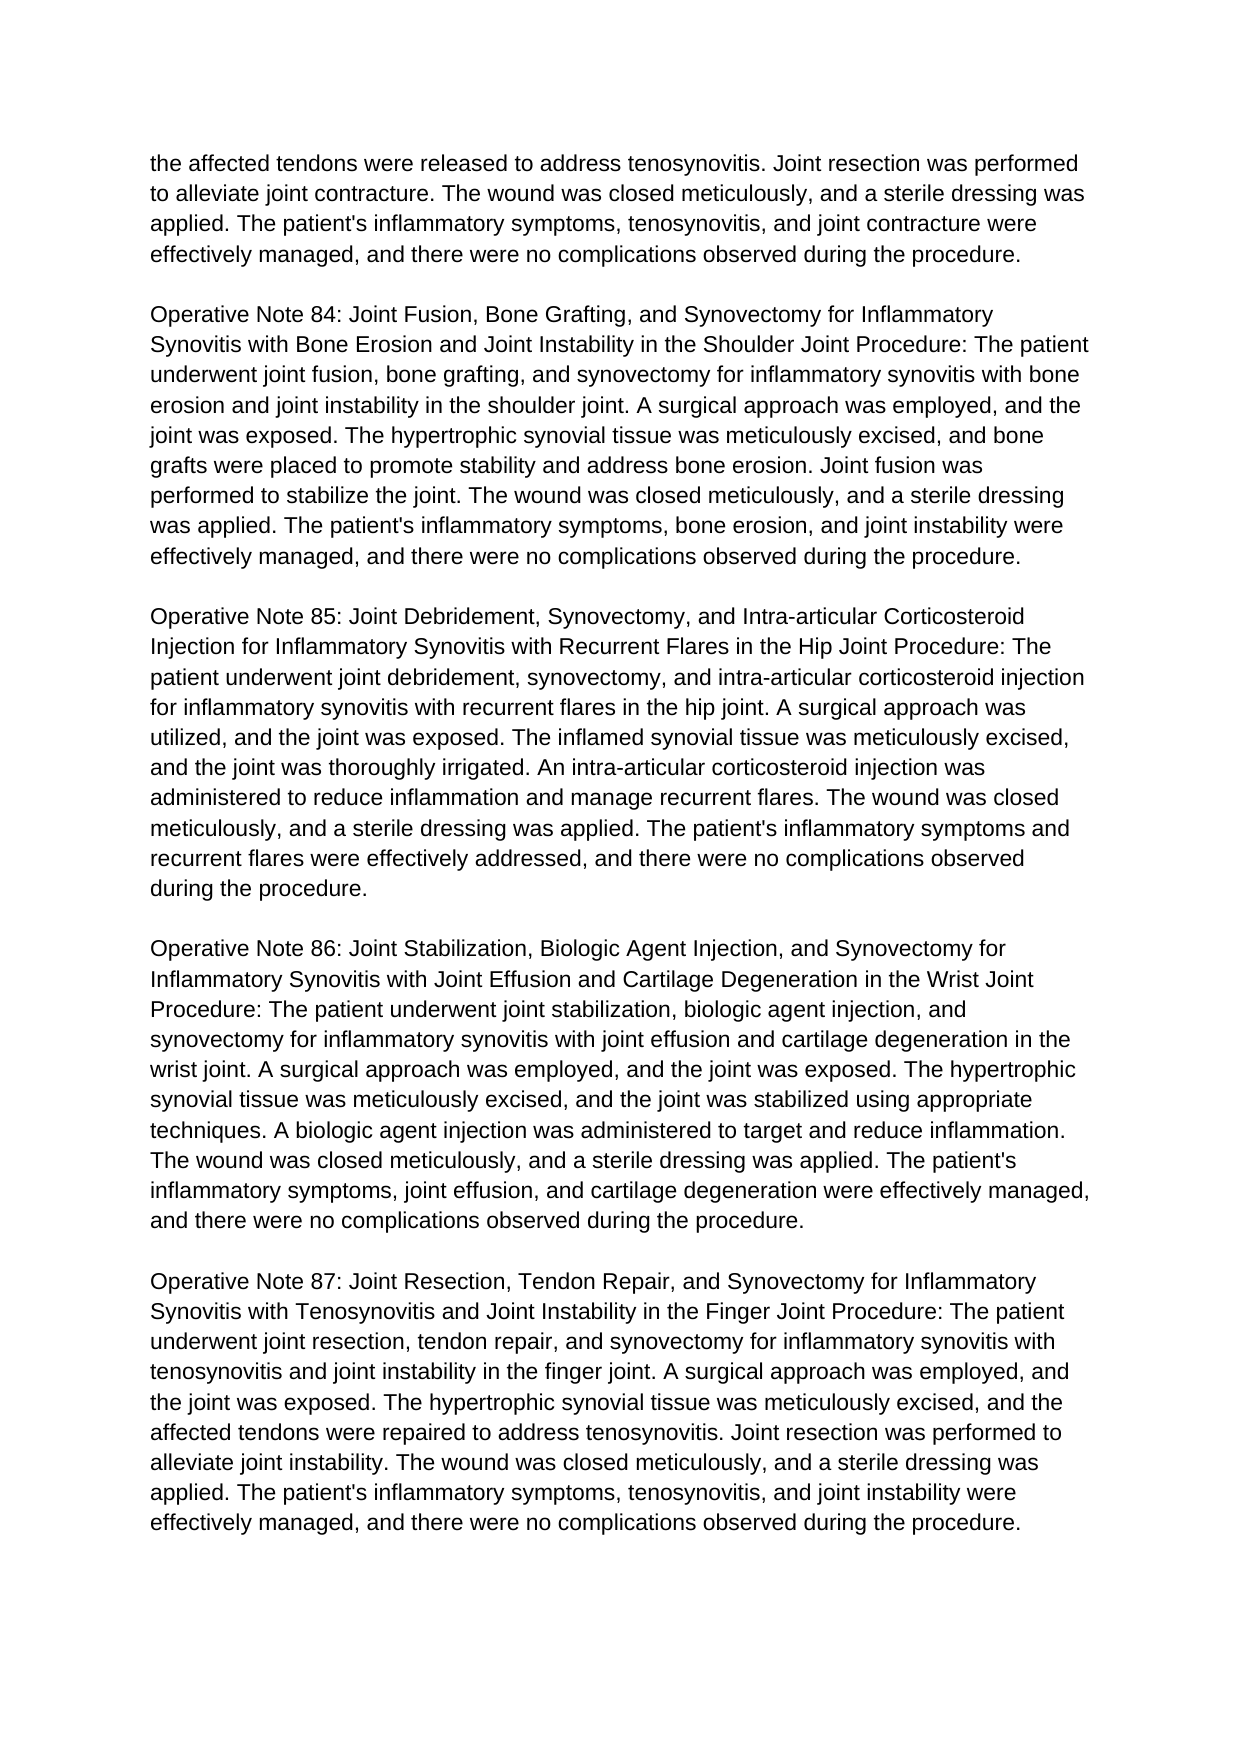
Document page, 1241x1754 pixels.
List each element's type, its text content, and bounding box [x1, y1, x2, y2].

text Operative Note 84: Joint Fusion, Bone Grafting, and Synovectomy for Inflammatory Synovitis with Bone Erosion and Joint Instability in the Shoulder Joint Procedure: The patient underwent joint fusion, bone grafting, and synovectomy for inflammatory synovitis with bone erosion and joint instability in the shoulder joint. A surgical approach was employed, and the joint was exposed. The hypertrophic synovial tissue was meticulously excised, and bone grafts were placed to promote stability and address bone erosion. Joint fusion was performed to stabilize the joint. The wound was closed meticulously, and a sterile dressing was applied. The patient's inflammatory symptoms, bone erosion, and joint instability were effectively managed, and there were no complications observed during the procedure. [150, 301, 1090, 569]
text Operative Note 85: Joint Debridement, Synovectomy, and Intra-articular Corticosteroid Injection for Inflammatory Synovitis with Recurrent Flares in the Hip Joint Procedure: The patient underwent joint debridement, synovectomy, and intra-articular corticosteroid injection for inflammatory synovitis with recurrent flares in the hip joint. A surgical approach was utilized, and the joint was exposed. The inflamed synovial tissue was meticulously excised, and the joint was thoroughly irrigated. An intra-articular corticosteroid injection was administered to reduce inflammation and manage recurrent flares. The wound was closed meticulously, and a sterile dressing was applied. The patient's inflammatory symptoms and recurrent flares were effectively addressed, and there were no complications observed during the procedure. [150, 603, 1090, 901]
text Operative Note 86: Joint Stabilization, Biologic Agent Injection, and Synovectomy for Inflammatory Synovitis with Joint Effusion and Cartilage Degeneration in the Wrist Joint Procedure: The patient underwent joint stabilization, biologic agent injection, and synovectomy for inflammatory synovitis with joint effusion and cartilage degeneration in the wrist joint. A surgical approach was employed, and the joint was exposed. The hypertrophic synovial tissue was meticulously excised, and the joint was stabilized using appropriate techniques. A biologic agent injection was administered to target and reduce inflammation. The wound was closed meticulously, and a sterile dressing was applied. The patient's inflammatory symptoms, joint effusion, and cartilage degeneration were effectively managed, and there were no complications observed during the procedure. [150, 935, 1090, 1234]
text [150, 150, 1090, 267]
text Operative Note 87: Joint Resection, Tendon Repair, and Synovectomy for Inflammatory Synovitis with Tenosynovitis and Joint Instability in the Finger Joint Procedure: The patient underwent joint resection, tendon repair, and synovectomy for inflammatory synovitis with tenosynovitis and joint instability in the finger joint. A surgical approach was employed, and the joint was exposed. The hypertrophic synovial tissue was meticulously excised, and the affected tendons were repaired to address tenosynovitis. Joint resection was performed to alleviate joint instability. The wound was closed meticulously, and a sterile dressing was applied. The patient's inflammatory symptoms, tenosynovitis, and joint instability were effectively managed, and there were no complications observed during the procedure. [150, 1268, 1090, 1536]
